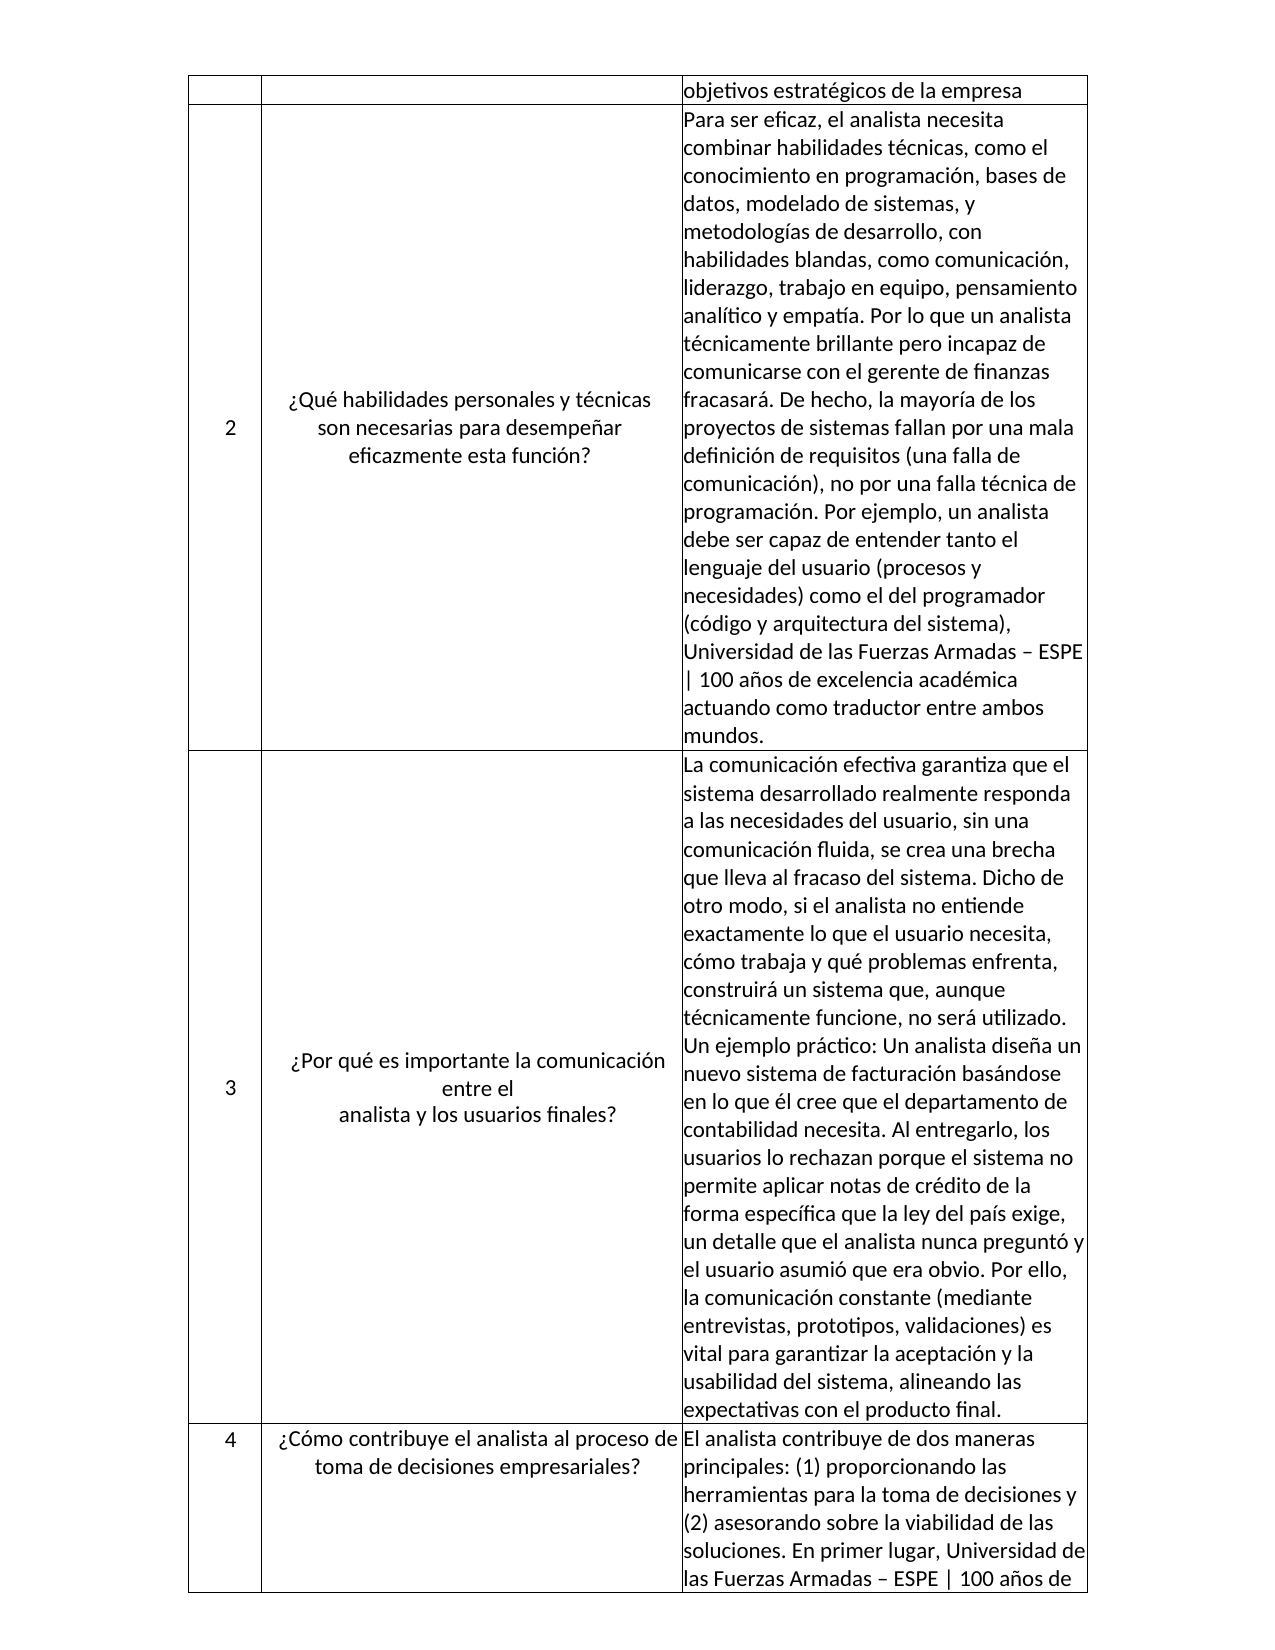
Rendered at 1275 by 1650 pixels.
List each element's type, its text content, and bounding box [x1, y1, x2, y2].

table_cell 1 [189, 76, 261, 104]
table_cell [683, 1424, 1087, 1592]
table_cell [262, 1424, 682, 1592]
table_cell Para ser eficaz, el analista necesita combinar habilidades técnicas, como el conocimiento en programación, bases de datos, modelado de sistemas, y metodologías de desarrollo, con habilidades blandas, como comunicación, liderazgo, trabajo en equipo, pensamiento analítico y empatía. Por lo que un analista técnicamente brillante pero incapaz de comunicarse con el gerente de finanzas fracasará. De hecho, la mayoría de los proyectos de sistemas fallan por una mala definición de requisitos (una falla de comunicación), no por una falla técnica de programación. Por ejemplo, un analista debe ser capaz de entender tanto el lenguaje del usuario (procesos y necesidades) como el del programador (código y arquitectura del sistema), Universidad de las Fuerzas Armadas – ESPE | 100 años de excelencia académica actuando como traductor entre ambos mundos. [683, 105, 1087, 749]
table_cell 2 [189, 105, 261, 749]
table_cell ¿Por qué es importante la comunicación entre el analista y los usuarios finales? [262, 751, 682, 1423]
table_cell ¿Qué habilidades personales y técnicas son necesarias para desempeñar eficazmente esta función? [262, 105, 682, 749]
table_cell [262, 76, 682, 104]
table_cell 3 [189, 751, 261, 1423]
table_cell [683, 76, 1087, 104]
table_cell 4 [189, 1424, 261, 1592]
table_cell La comunicación efectiva garantiza que el sistema desarrollado realmente responda a las necesidades del usuario, sin una comunicación fluida, se crea una brecha que lleva al fracaso del sistema. Dicho de otro modo, si el analista no entiende exactamente lo que el usuario necesita, cómo trabaja y qué problemas enfrenta, construirá un sistema que, aunque técnicamente funcione, no será utilizado. Un ejemplo práctico: Un analista diseña un nuevo sistema de facturación basándose en lo que él cree que el departamento de contabilidad necesita. Al entregarlo, los usuarios lo rechazan porque el sistema no permite aplicar notas de crédito de la forma específica que la ley del país exige, un detalle que el analista nunca preguntó y el usuario asumió que era obvio. Por ello, la comunicación constante (mediante entrevistas, prototipos, validaciones) es vital para garantizar la aceptación y la usabilidad del sistema, alineando las expectativas con el producto final. [683, 751, 1087, 1423]
